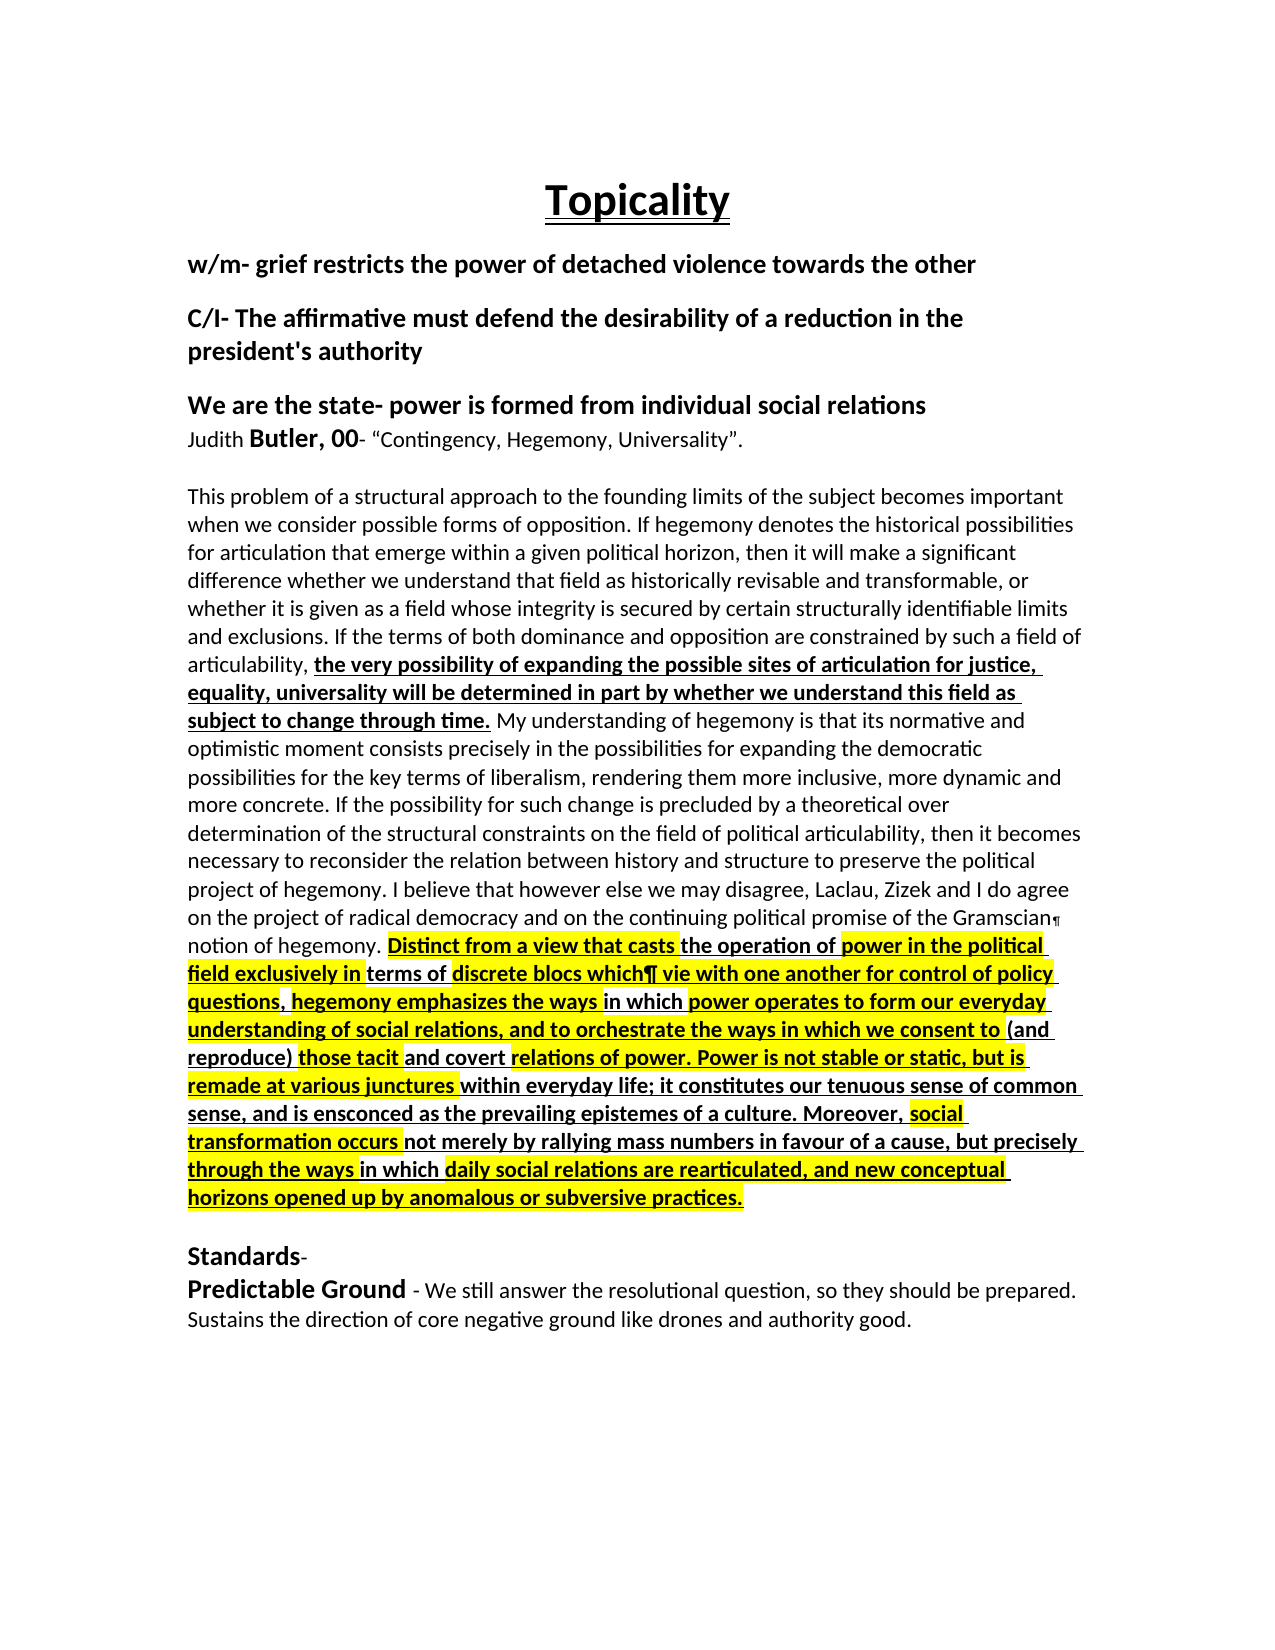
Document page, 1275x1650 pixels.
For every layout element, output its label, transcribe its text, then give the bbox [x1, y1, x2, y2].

text This problem of a structural approach to the founding limits of the subject becomes important when we consider possible forms of opposition. If hegemony denotes the historical possibilities for articulation that emerge within a given political horizon, then it will make a significant difference whether we understand that field as historically revisable and transformable, or whether it is given as a field whose integrity is secured by certain structurally identifiable limits and exclusions. If the terms of both dominance and opposition are constrained by such a field of articulability, the very possibility of expanding the possible sites of articulation for justice, equality, universality will be determined in part by whether we understand this field as subject to change through time. My understanding of hegemony is that its normative and optimistic moment consists precisely in the possibilities for expanding the democratic possibilities for the key terms of liberalism, rendering them more inclusive, more dynamic and more concrete. If the possibility for such change is precluded by a theoretical over determination of the structural constraints on the field of political articulability, then it becomes necessary to reconsider the relation between history and structure to preserve the political project of hegemony. I believe that however else we may disagree, Laclau, Zizek and I do agree on the project of radical democracy and on the continuing political promise of the Gramscian¶ notion of hegemony. Distinct from a view that casts the operation of power in the political field exclusively in terms of discrete blocs which¶ vie with one another for control of policy questions, hegemony emphasizes the ways in which power operates to form our everyday understanding of social relations, and to orchestrate the ways in which we consent to (and reproduce) those tacit and covert relations of power. Power is not stable or static, but is remade at various junctures within everyday life; it constitutes our tenuous sense of common sense, and is ensconced as the prevailing epistemes of a culture. Moreover, social transformation occurs not merely by rallying mass numbers in favour of a cause, but precisely through the ways in which daily social relations are rearticulated, and new conceptual horizons opened up by anomalous or subversive practices. [187, 482, 1087, 1211]
text Standards- [187, 1239, 1087, 1272]
subtitle w/m- grief restricts the power of detached violence towards the other [187, 248, 1087, 281]
subtitle We are the state- power is formed from individual social relations [187, 388, 1087, 421]
text Predictable Ground - We still answer the resolutional question, so they should be prepared. Sustains the direction of core negative ground like drones and authority good. [187, 1272, 1087, 1333]
text Judith Butler, 00- “Contingency, Hegemony, Universality”. [187, 421, 1087, 454]
subtitle C/I- The affirmative must defend the desirability of a reduction in the president's authority [187, 301, 1087, 367]
subtitle Topicality [187, 171, 1087, 227]
